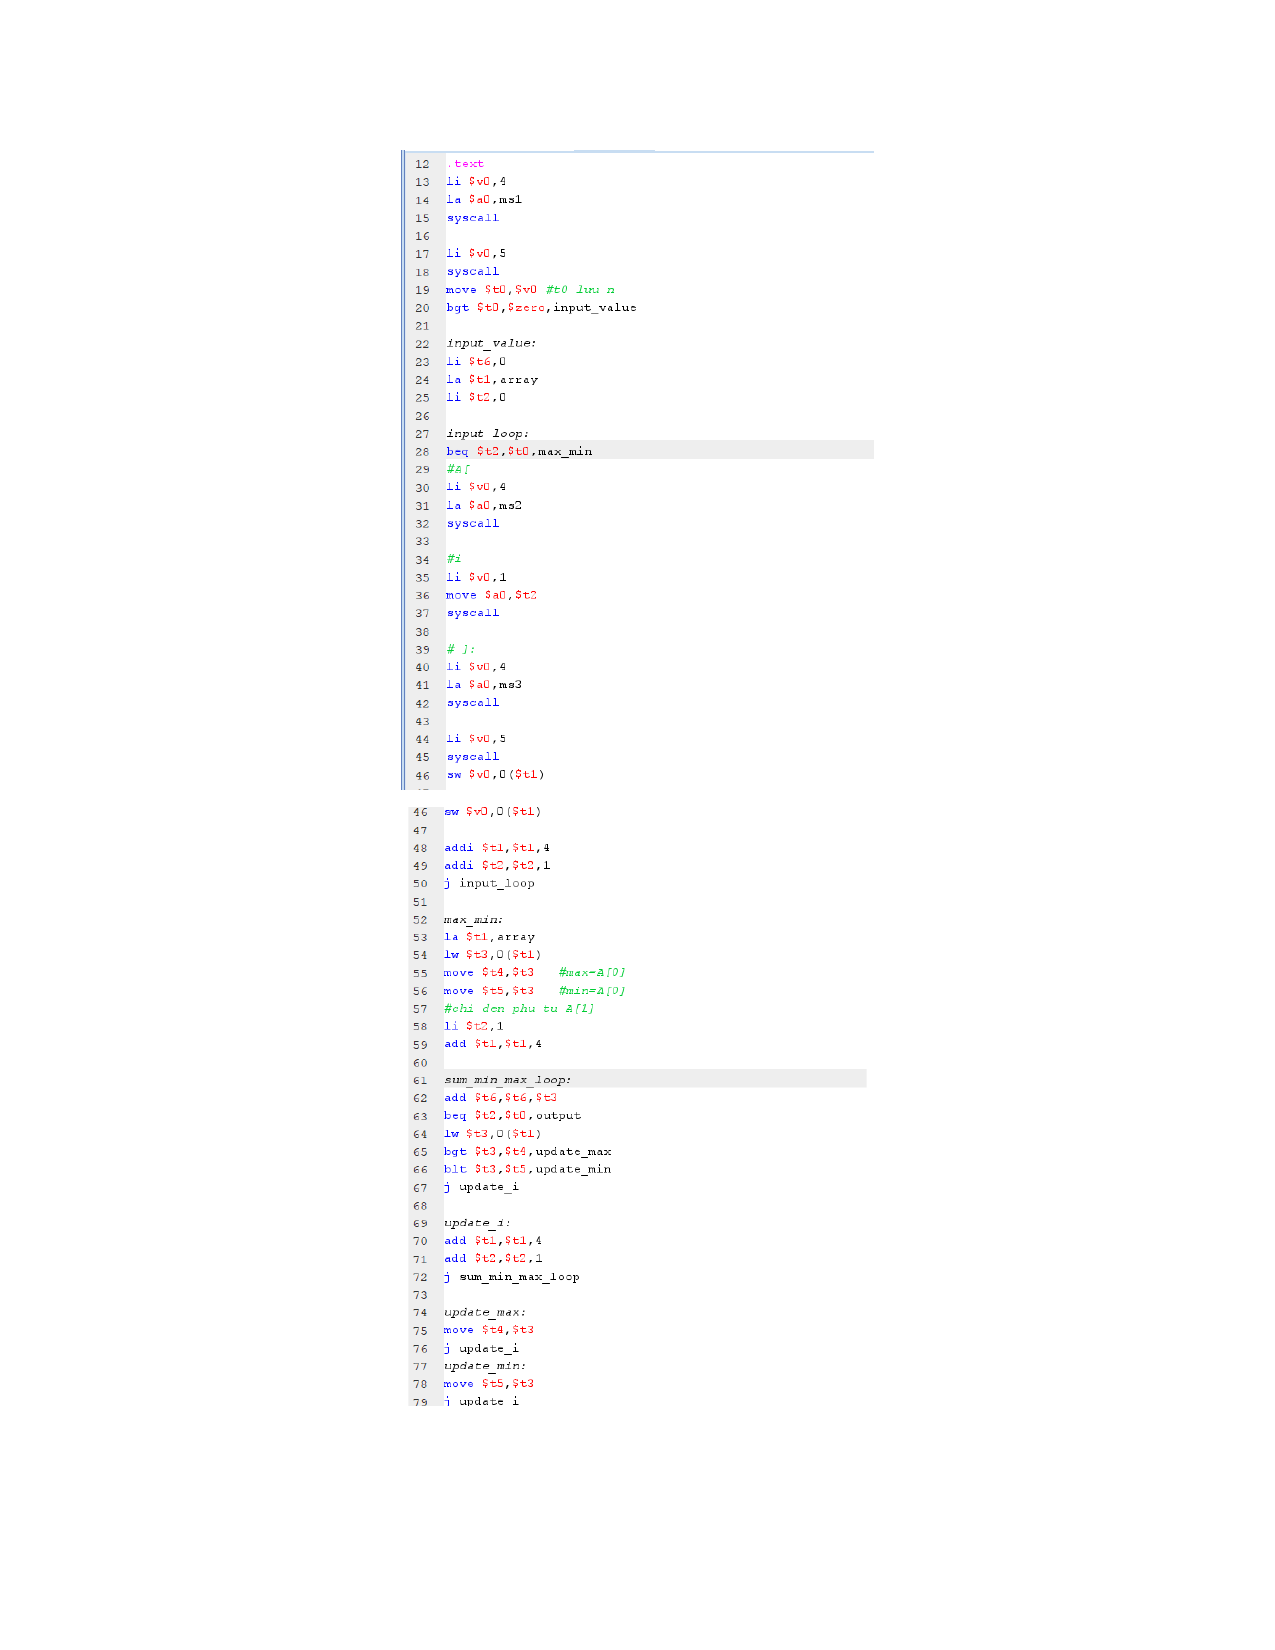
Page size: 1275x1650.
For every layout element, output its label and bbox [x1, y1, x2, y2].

picture [401, 150, 874, 790]
picture [408, 807, 867, 1406]
